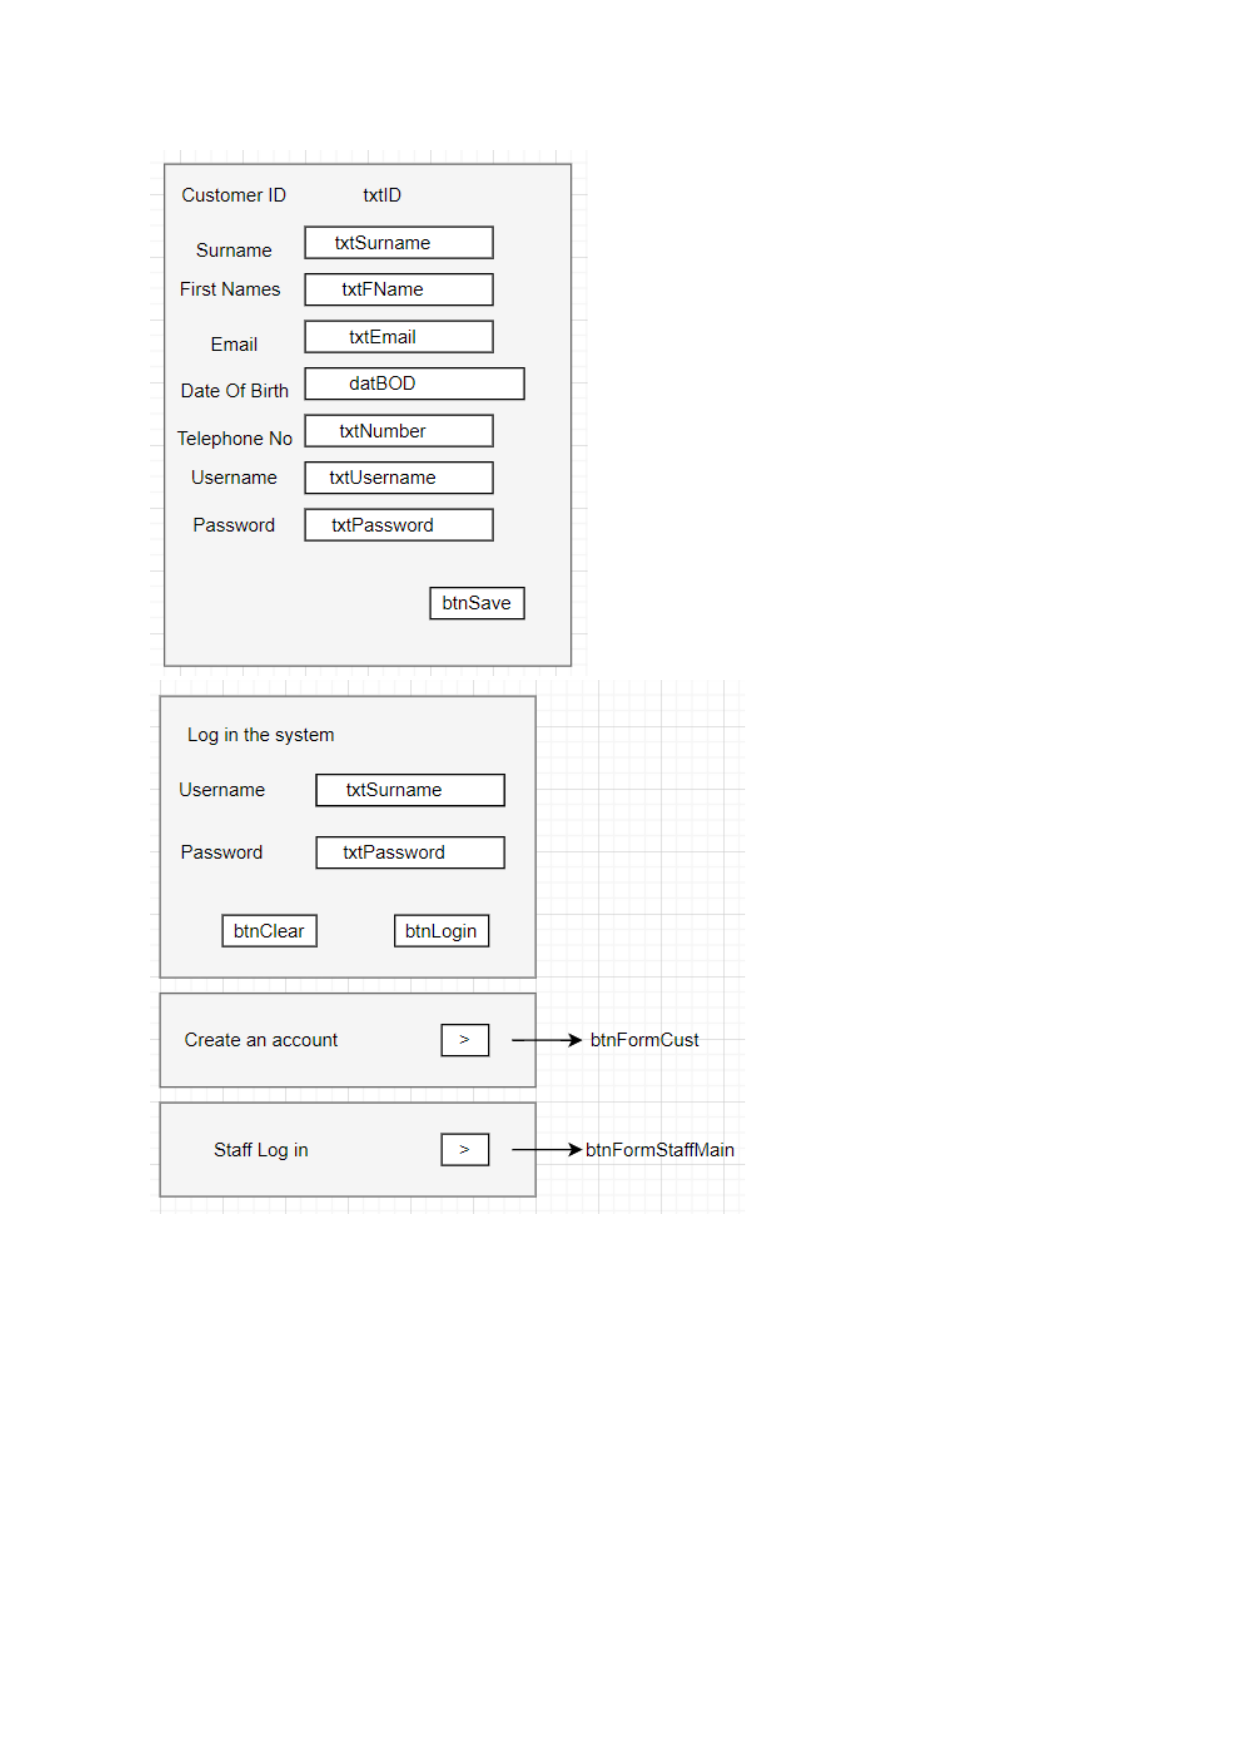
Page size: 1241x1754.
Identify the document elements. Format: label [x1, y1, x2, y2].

picture [150, 150, 588, 676]
picture [150, 680, 746, 1214]
